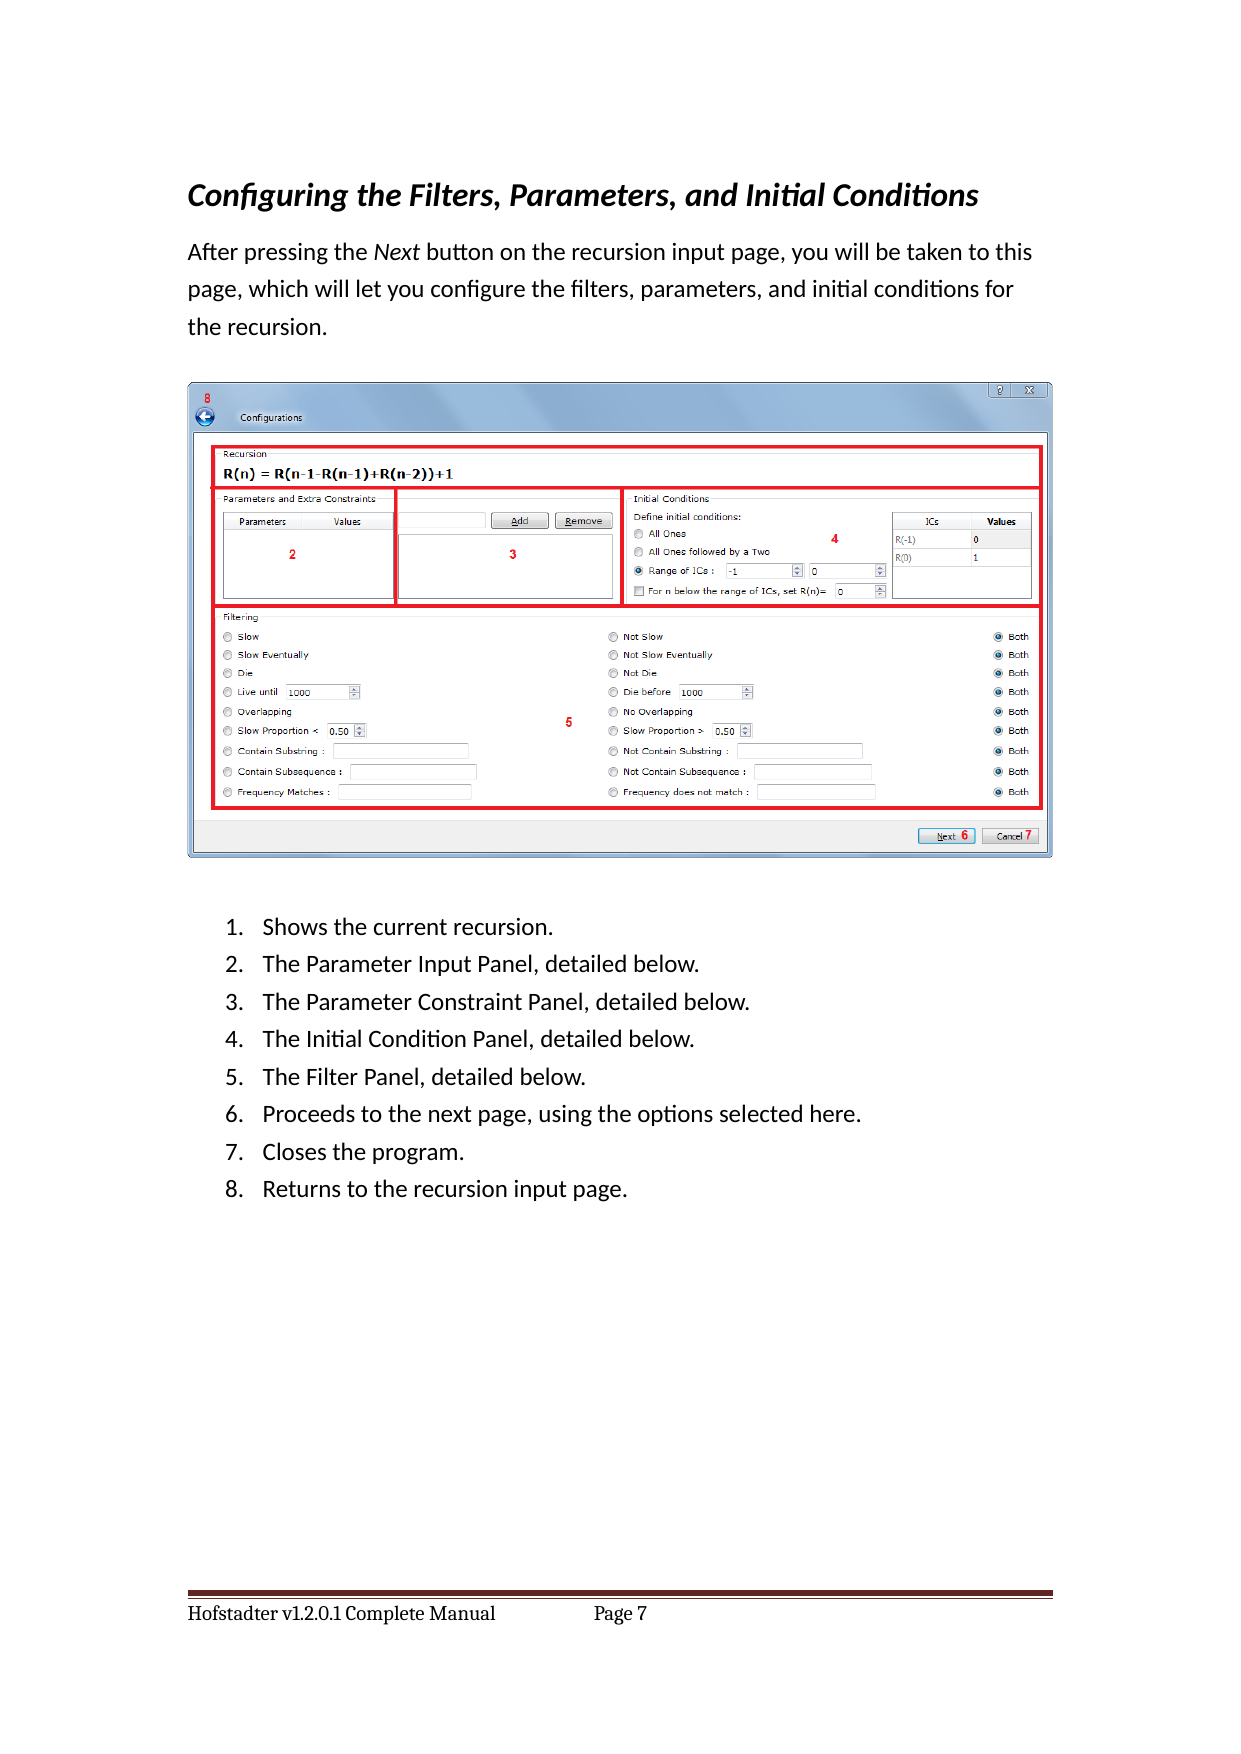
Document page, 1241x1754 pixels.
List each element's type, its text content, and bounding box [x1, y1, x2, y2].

list Shows the current recursion. [225, 907, 1053, 945]
list Returns to the recursion input page. [225, 1170, 1053, 1207]
text After pressing the Next button on the recursion input page, you will be taken to this page, which will let you configure the filters, parameters, and initial conditions for the recursion. [187, 232, 1053, 345]
list Proceeds to the next page, using the options selected here. [225, 1095, 1053, 1132]
list The Filter Panel, detailed below. [225, 1057, 1053, 1095]
text Configuring the Filters, Parameters, and Initial Conditions [187, 157, 1053, 232]
list The Parameter Input Panel, detailed below. [225, 945, 1053, 982]
list The Initial Condition Panel, detailed below. [225, 1020, 1053, 1057]
list The Parameter Constraint Panel, detailed below. [225, 982, 1053, 1020]
list Closes the program. [225, 1132, 1053, 1170]
picture [187, 382, 1053, 858]
